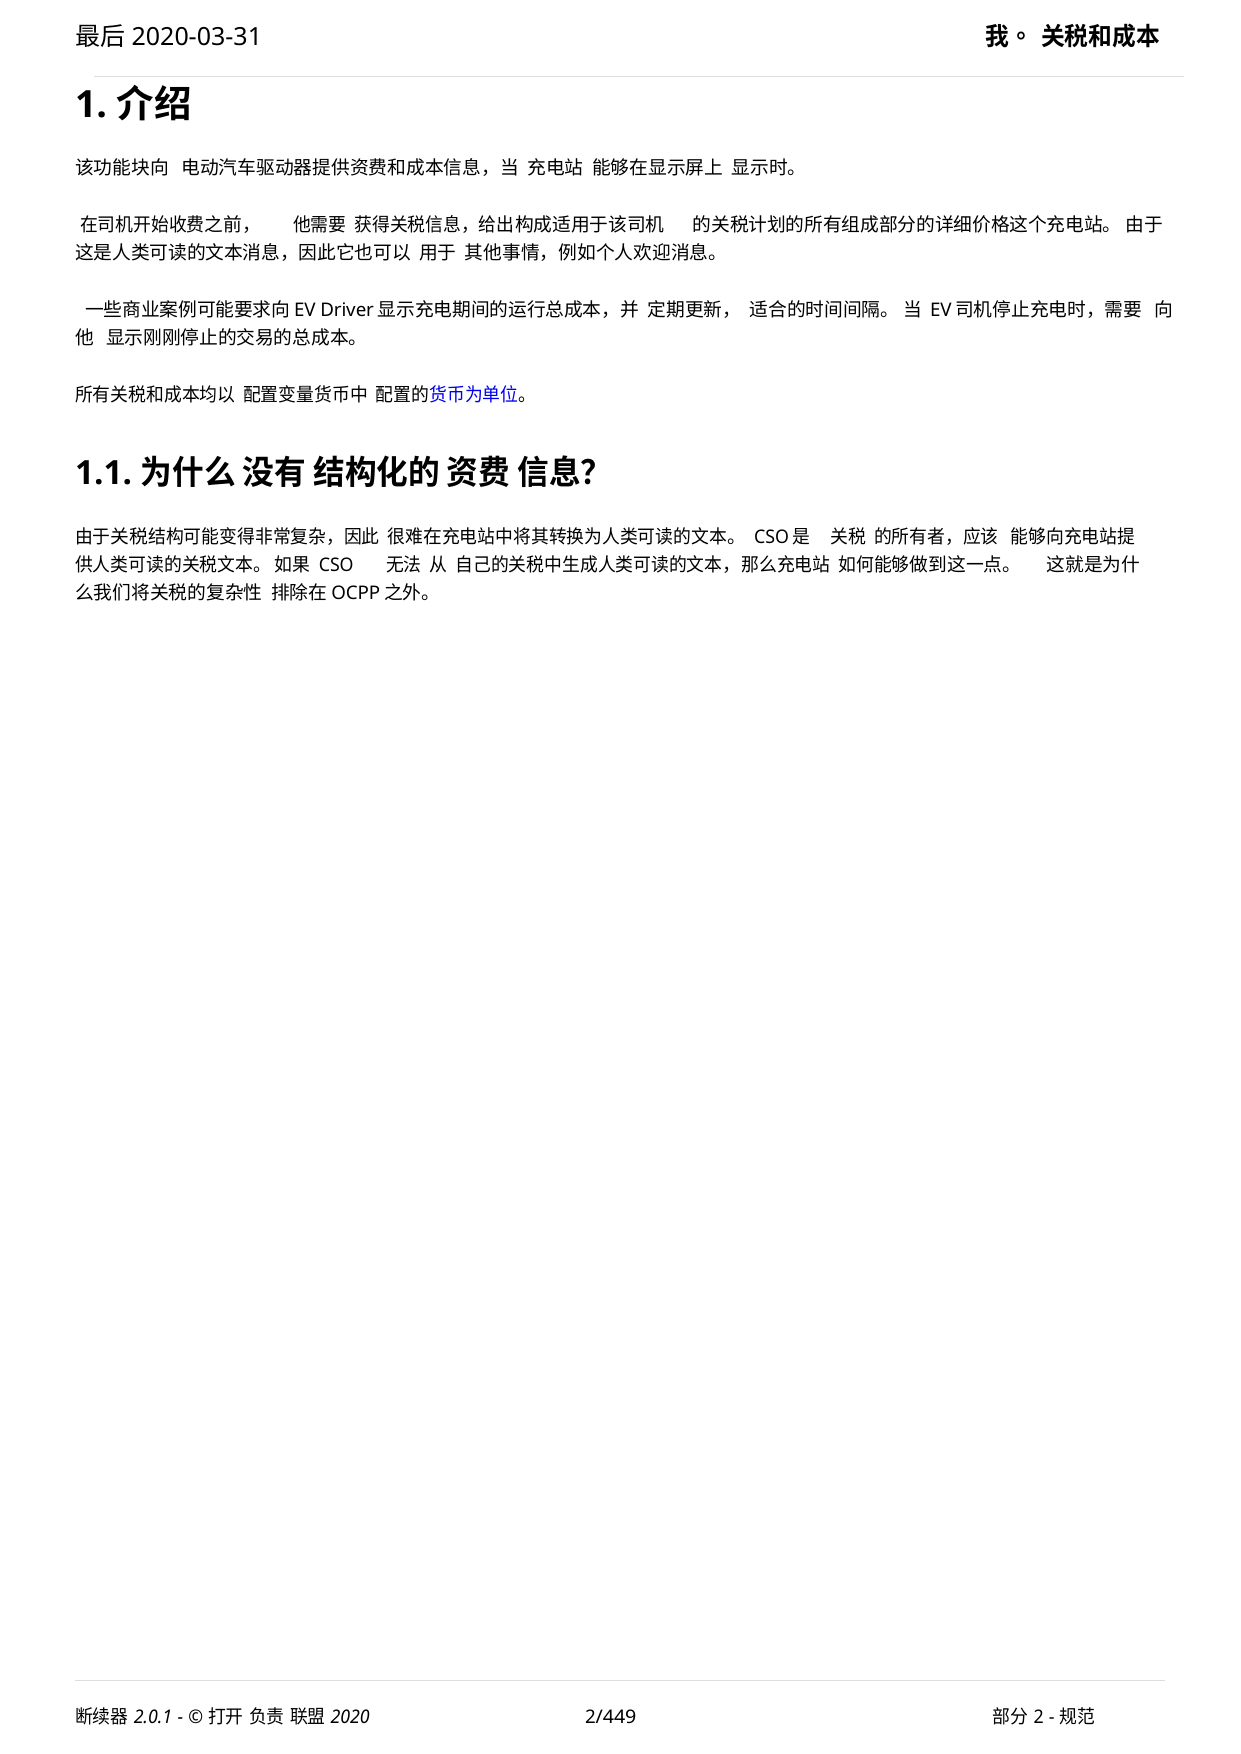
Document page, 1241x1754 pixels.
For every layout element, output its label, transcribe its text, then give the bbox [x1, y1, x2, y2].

text 所有关税和成本均以 配置变量货币中 配置的货币为单位。 [75, 380, 1178, 407]
text 该功能块向 电动汽车驱动器提供资费和成本信息，当 充电站 能够在显示屏上 显示时。 [75, 152, 1178, 179]
subtitle 为什么 没有 结构化的 资费 信息？ [75, 446, 1178, 494]
subtitle 介绍 [75, 77, 1178, 128]
text 一些商业案例可能要求向EV Driver显示充电期间的运行总成本，并 定期更新， 适合的时间间隔。 当 EV司机停止充电时，需要 向他 显示刚刚停止的交易的总成本。 [75, 295, 1178, 350]
text 由于关税结构可能变得非常复杂，因此 很难在充电站中将其转换为人类可读的文本。 CSO是 关税 的所有者，应该 能够向充电站提供人类可读的关税文本。 如果 CSO 无法 从 自己的关税中生成人类可读的文本，那么充电站 如何能够做到这一点。 这就是为什么我们将关税的复杂性 排除在OCPP之外。 [75, 522, 1150, 605]
text 在司机开始收费之前， 他需要 获得关税信息，给出构成适用于该司机 的关税计划的所有组成部分的详细价格这个充电站。 由于 这是人类可读的文本消息，因此它也可以 用于 其他事情，例如个人欢迎消息。 [75, 210, 1178, 265]
